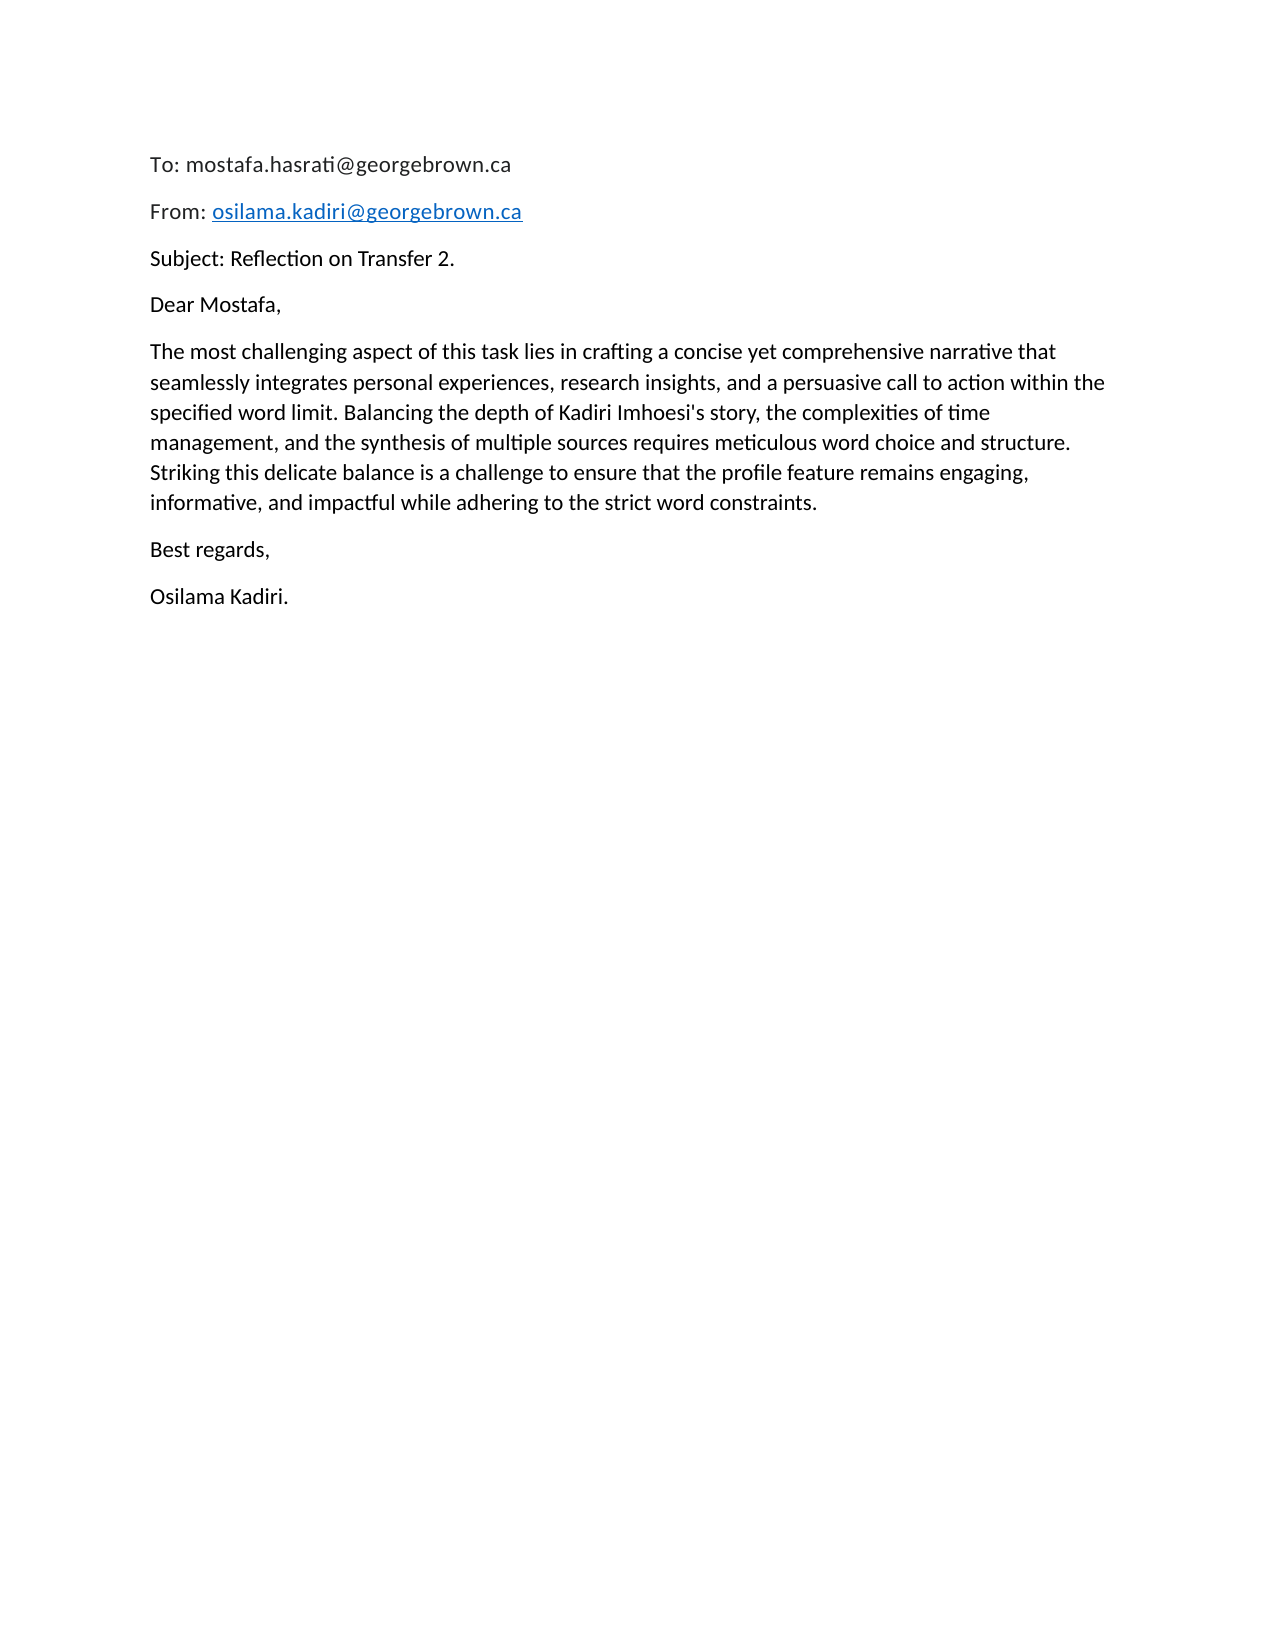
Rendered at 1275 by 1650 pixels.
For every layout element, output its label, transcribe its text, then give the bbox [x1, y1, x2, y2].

text The most challenging aspect of this task lies in crafting a concise yet comprehensive narrative that seamlessly integrates personal experiences, research insights, and a persuasive call to action within the specified word limit. Balancing the depth of Kadiri Imhoesi's story, the complexities of time management, and the synthesis of multiple sources requires meticulous word choice and structure. Striking this delicate balance is a challenge to ensure that the profile feature remains engaging, informative, and impactful while adhering to the strict word constraints. [150, 337, 1125, 517]
text To: mostafa.hasrati@georgebrown.ca [150, 150, 1125, 178]
text Subject: Reflection on Transfer 2. [150, 244, 1125, 272]
text From: osilama.kadiri@georgebrown.ca [150, 197, 1125, 225]
text Osilama Kadiri. [150, 582, 1125, 610]
text Dear Mostafa, [150, 291, 1125, 319]
text Best regards, [150, 535, 1125, 563]
